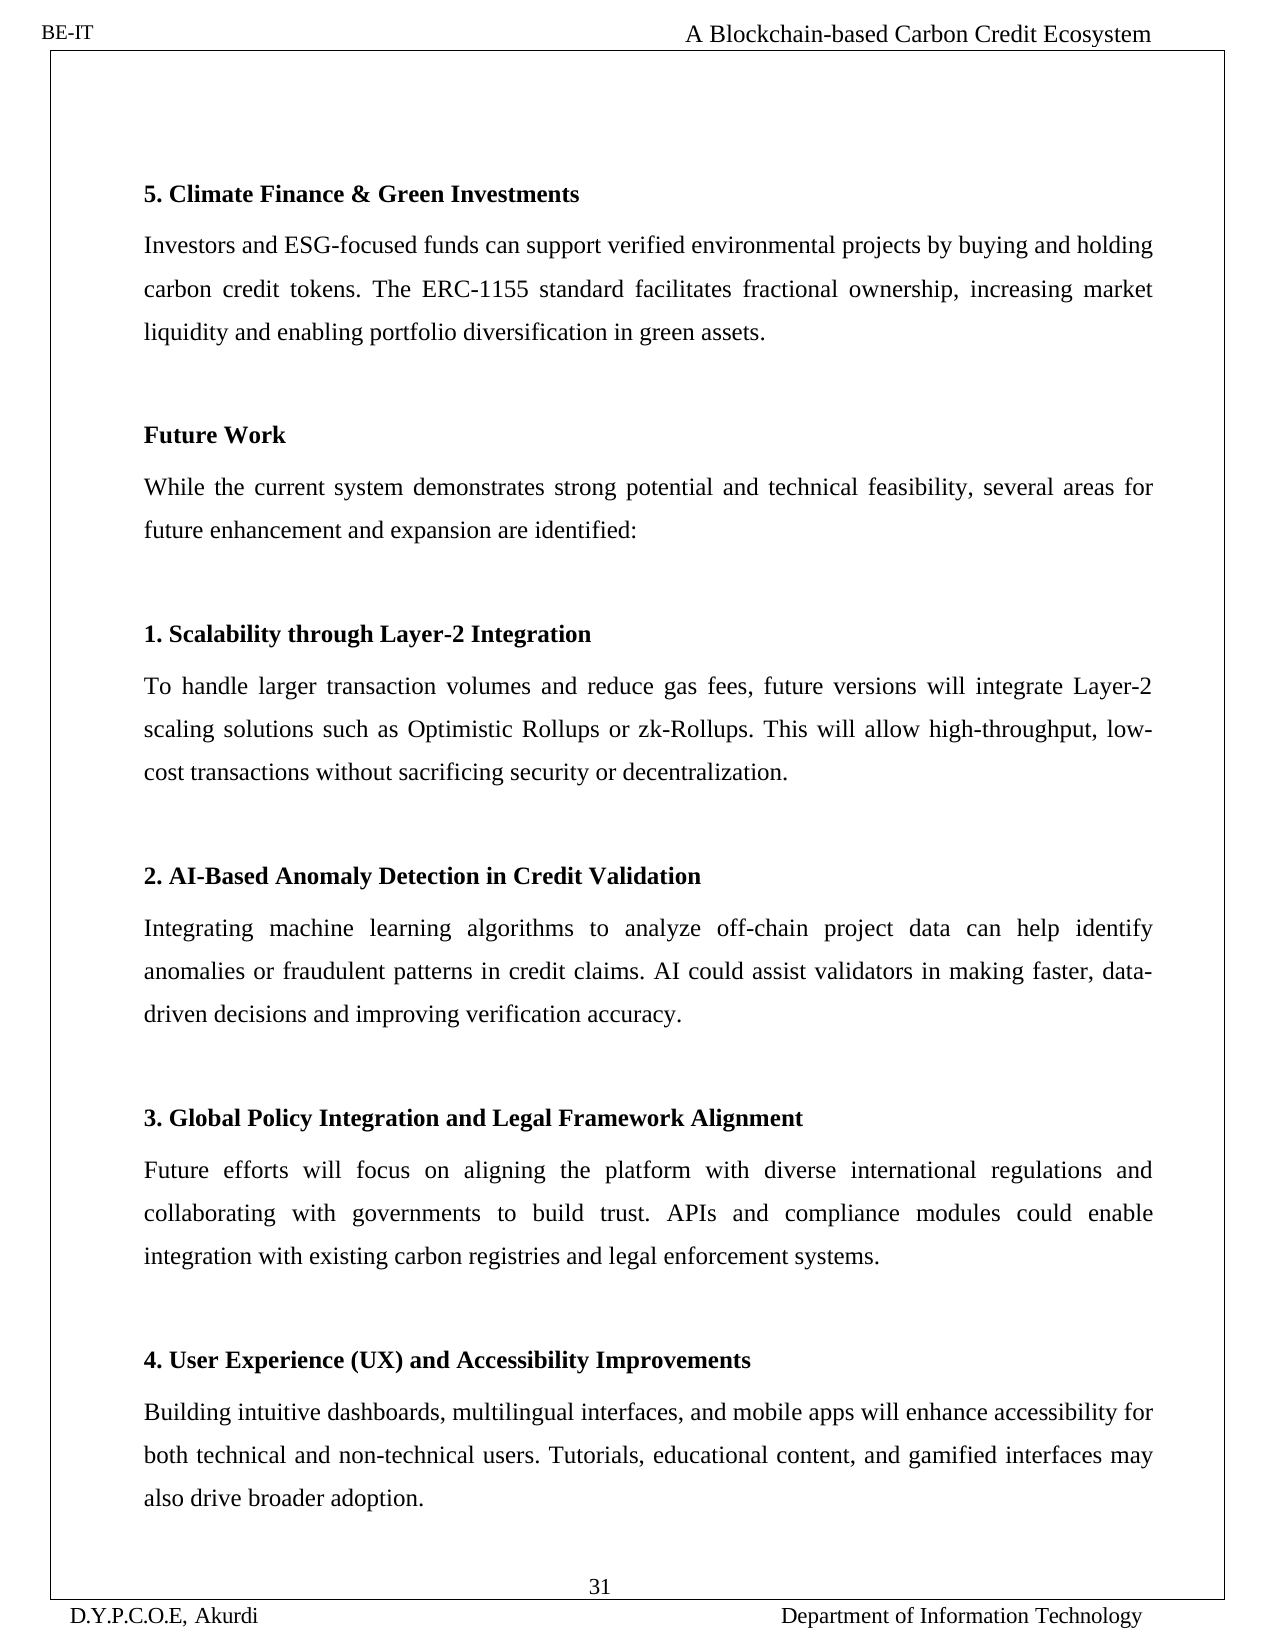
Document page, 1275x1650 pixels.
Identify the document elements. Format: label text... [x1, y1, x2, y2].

text Investors and ESG-focused funds can support verified environmental projects by buying and holding carbon credit tokens. The ERC-1155 standard facilitates fractional ownership, increasing market liquidity and enabling portfolio diversification in green assets. [144, 231, 1154, 346]
list AI-Based Anomaly Detection in Credit Validation [144, 861, 1154, 890]
text Integrating machine learning algorithms to analyze off-chain project data can help identify anomalies or fraudulent patterns in credit claims. AI could assist validators in making faster, data-driven decisions and improving verification accuracy. [144, 913, 1154, 1028]
list User Experience (UX) and Accessibility Improvements [144, 1345, 1154, 1374]
list Global Policy Integration and Legal Framework Alignment [144, 1103, 1154, 1132]
list Climate Finance & Green Investments [144, 179, 1154, 207]
text To handle larger transaction volumes and reduce gas fees, future versions will integrate Layer-2 scaling solutions such as Optimistic Rollups or zk-Rollups. This will allow high-throughput, low-cost transactions without sacrificing security or decentralization. [144, 671, 1154, 786]
text Building intuitive dashboards, multilingual interfaces, and mobile apps will enhance accessibility for both technical and non-technical users. Tutorials, educational content, and gamified interfaces may also drive broader adoption. [144, 1397, 1154, 1512]
text While the current system demonstrates strong potential and technical feasibility, several areas for future enhancement and expansion are identified: [144, 472, 1154, 544]
text Future Work [144, 421, 1154, 449]
text Future efforts will focus on aligning the platform with diverse international regulations and collaborating with governments to build trust. APIs and compliance modules could enable integration with existing carbon registries and legal enforcement systems. [144, 1155, 1154, 1270]
list Scalability through Layer-2 Integration [144, 619, 1154, 648]
